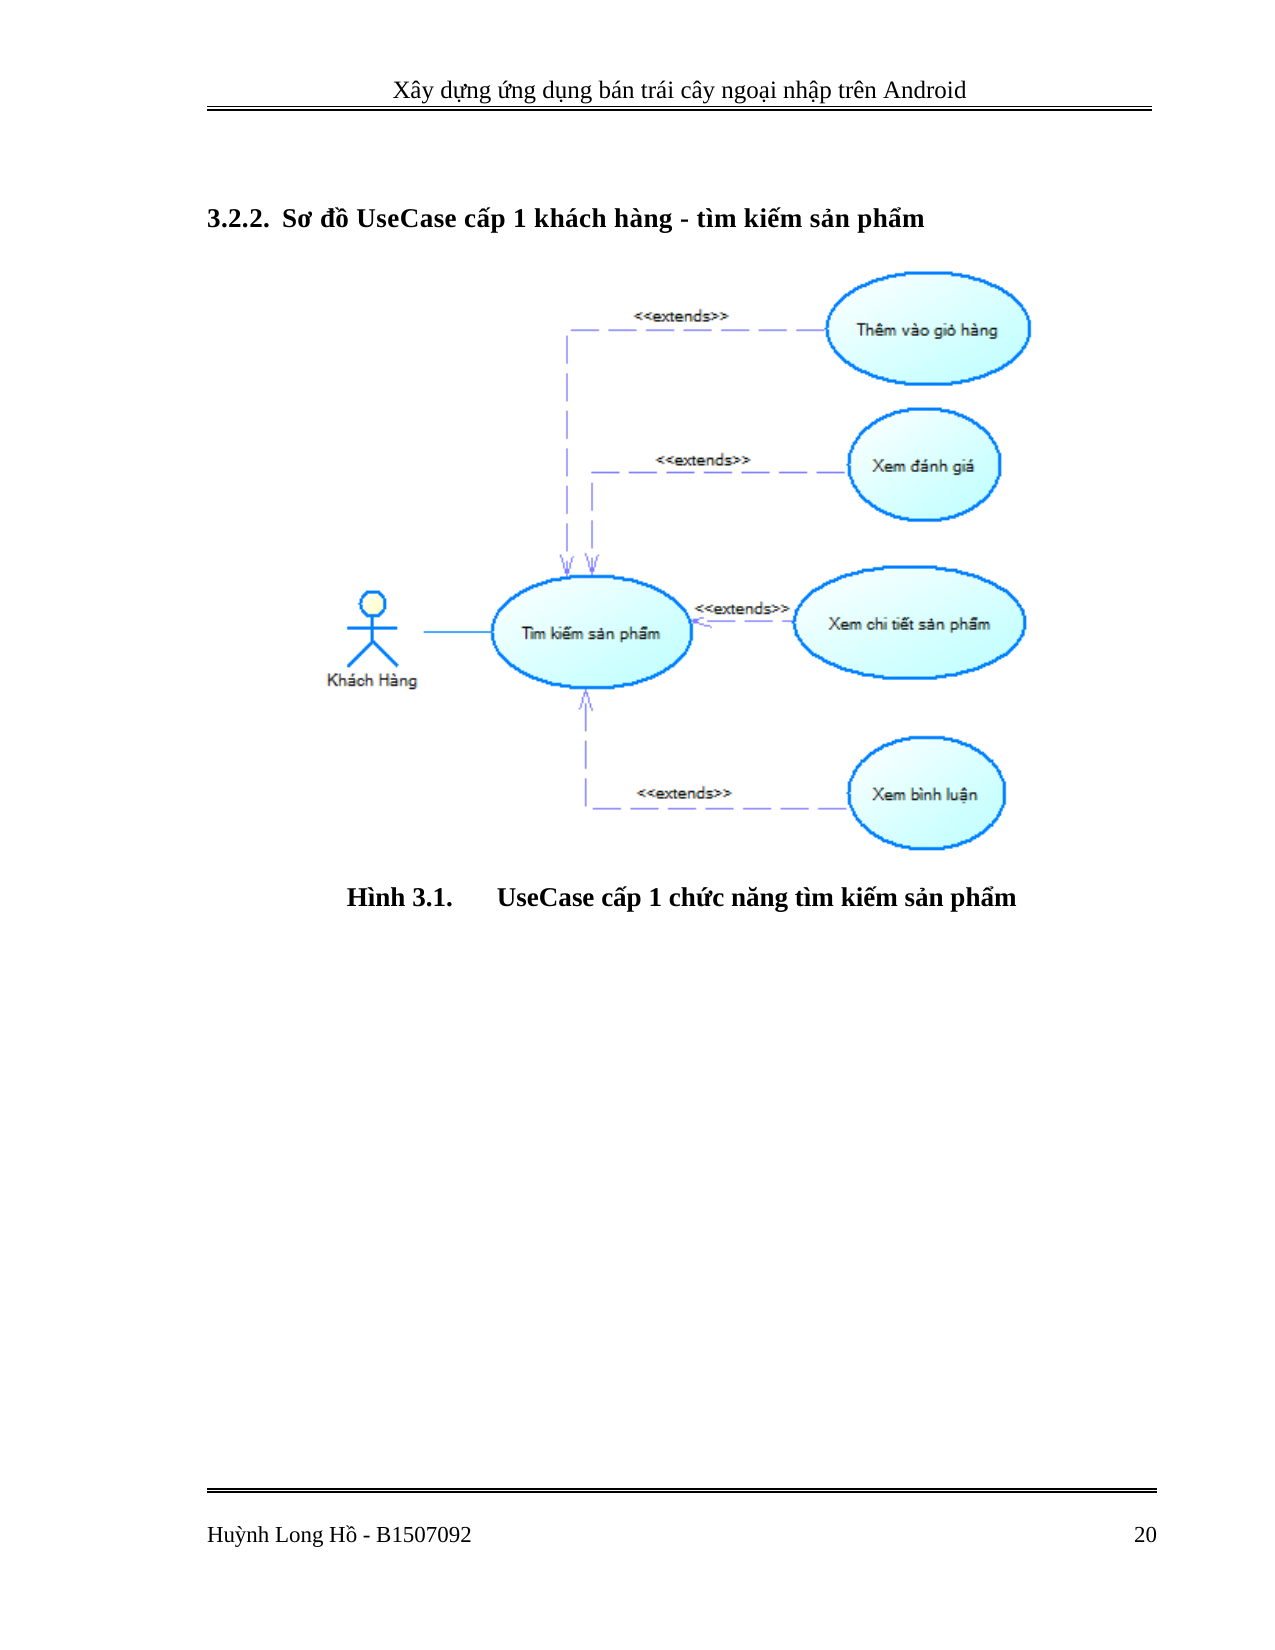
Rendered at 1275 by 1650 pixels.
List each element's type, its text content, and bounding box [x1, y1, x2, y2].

text Sơ đồ UseCase cấp 1 khách hàng - tìm kiếm sản phẩm [207, 202, 1157, 233]
picture [313, 264, 1050, 863]
text UseCase cấp 1 chức năng tìm kiếm sản phẩm [207, 881, 1157, 912]
